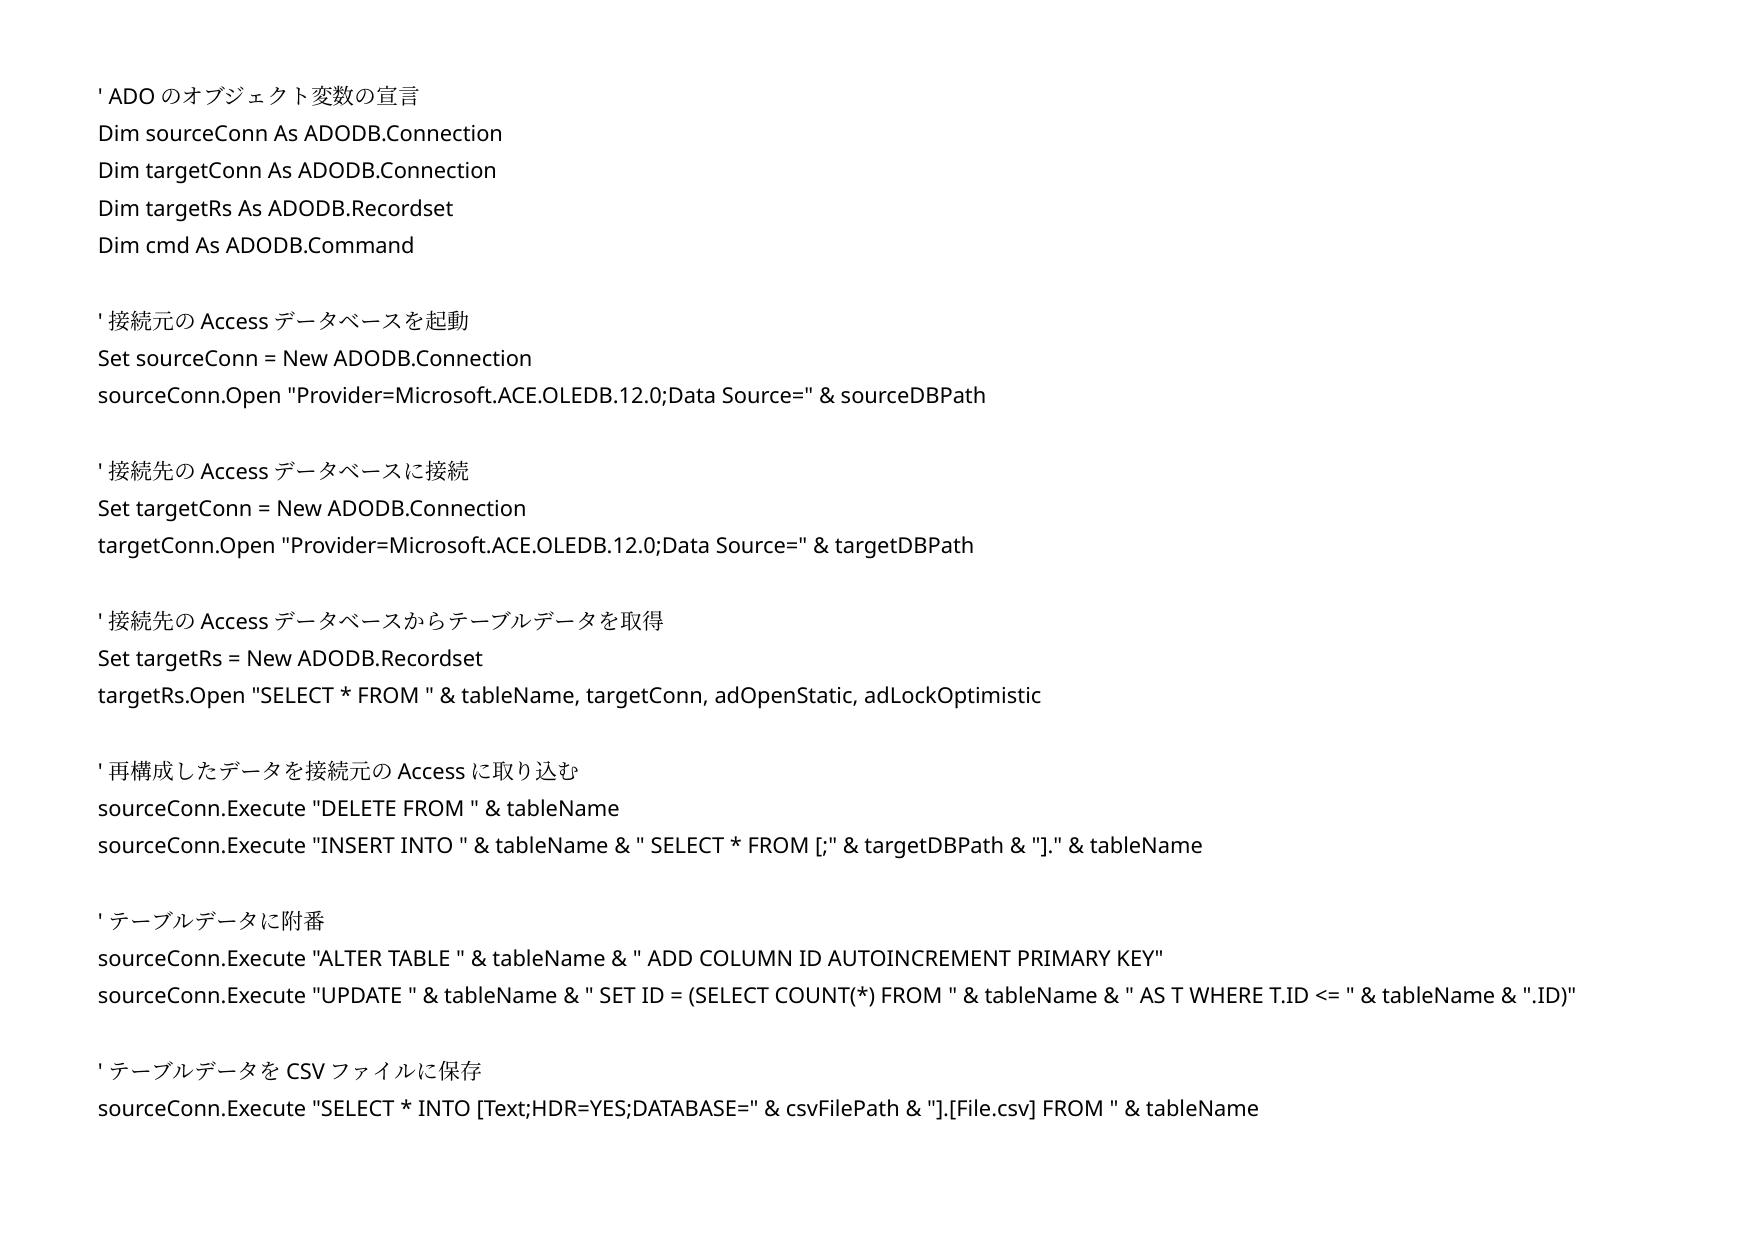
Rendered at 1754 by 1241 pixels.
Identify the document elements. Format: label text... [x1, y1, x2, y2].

text targetRs.Open "SELECT * FROM " & tableName, targetConn, adOpenStatic, adLockOptimistic [75, 676, 1679, 714]
text targetConn.Open "Provider=Microsoft.ACE.OLEDB.12.0;Data Source=" & targetDBPath [75, 526, 1679, 564]
text ' 再構成したデータを接続元のAccessに取り込む [75, 751, 1679, 789]
text Set targetConn = New ADODB.Connection [75, 489, 1679, 526]
text sourceConn.Execute "DELETE FROM " & tableName [75, 789, 1679, 826]
text ' 接続先のAccessデータベースに接続 [75, 451, 1679, 489]
text sourceConn.Execute "UPDATE " & tableName & " SET ID = (SELECT COUNT(*) FROM " & tableName & " AS T WHERE T.ID <= " & tableName & ".ID)" [75, 976, 1679, 1014]
text Set targetRs = New ADODB.Recordset [75, 639, 1679, 676]
text sourceConn.Execute "ALTER TABLE " & tableName & " ADD COLUMN ID AUTOINCREMENT PRIMARY KEY" [75, 939, 1679, 976]
text Dim cmd As ADODB.Command [75, 226, 1679, 264]
text sourceConn.Execute "INSERT INTO " & tableName & " SELECT * FROM [;" & targetDBPath & "]." & tableName [75, 826, 1679, 864]
text sourceConn.Open "Provider=Microsoft.ACE.OLEDB.12.0;Data Source=" & sourceDBPath [75, 376, 1679, 414]
text ' ADOのオブジェクト変数の宣言 [75, 76, 1679, 114]
text ' 接続元のAccessデータベースを起動 [75, 301, 1679, 339]
text ' 接続先のAccessデータベースからテーブルデータを取得 [75, 601, 1679, 639]
text Dim targetRs As ADODB.Recordset [75, 189, 1679, 226]
text ' テーブルデータをCSVファイルに保存 [75, 1051, 1679, 1089]
text Set sourceConn = New ADODB.Connection [75, 339, 1679, 376]
text sourceConn.Execute "SELECT * INTO [Text;HDR=YES;DATABASE=" & csvFilePath & "].[File.csv] FROM " & tableName [75, 1089, 1679, 1126]
text ' テーブルデータに附番 [75, 901, 1679, 939]
text Dim sourceConn As ADODB.Connection [75, 114, 1679, 151]
text Dim targetConn As ADODB.Connection [75, 151, 1679, 189]
